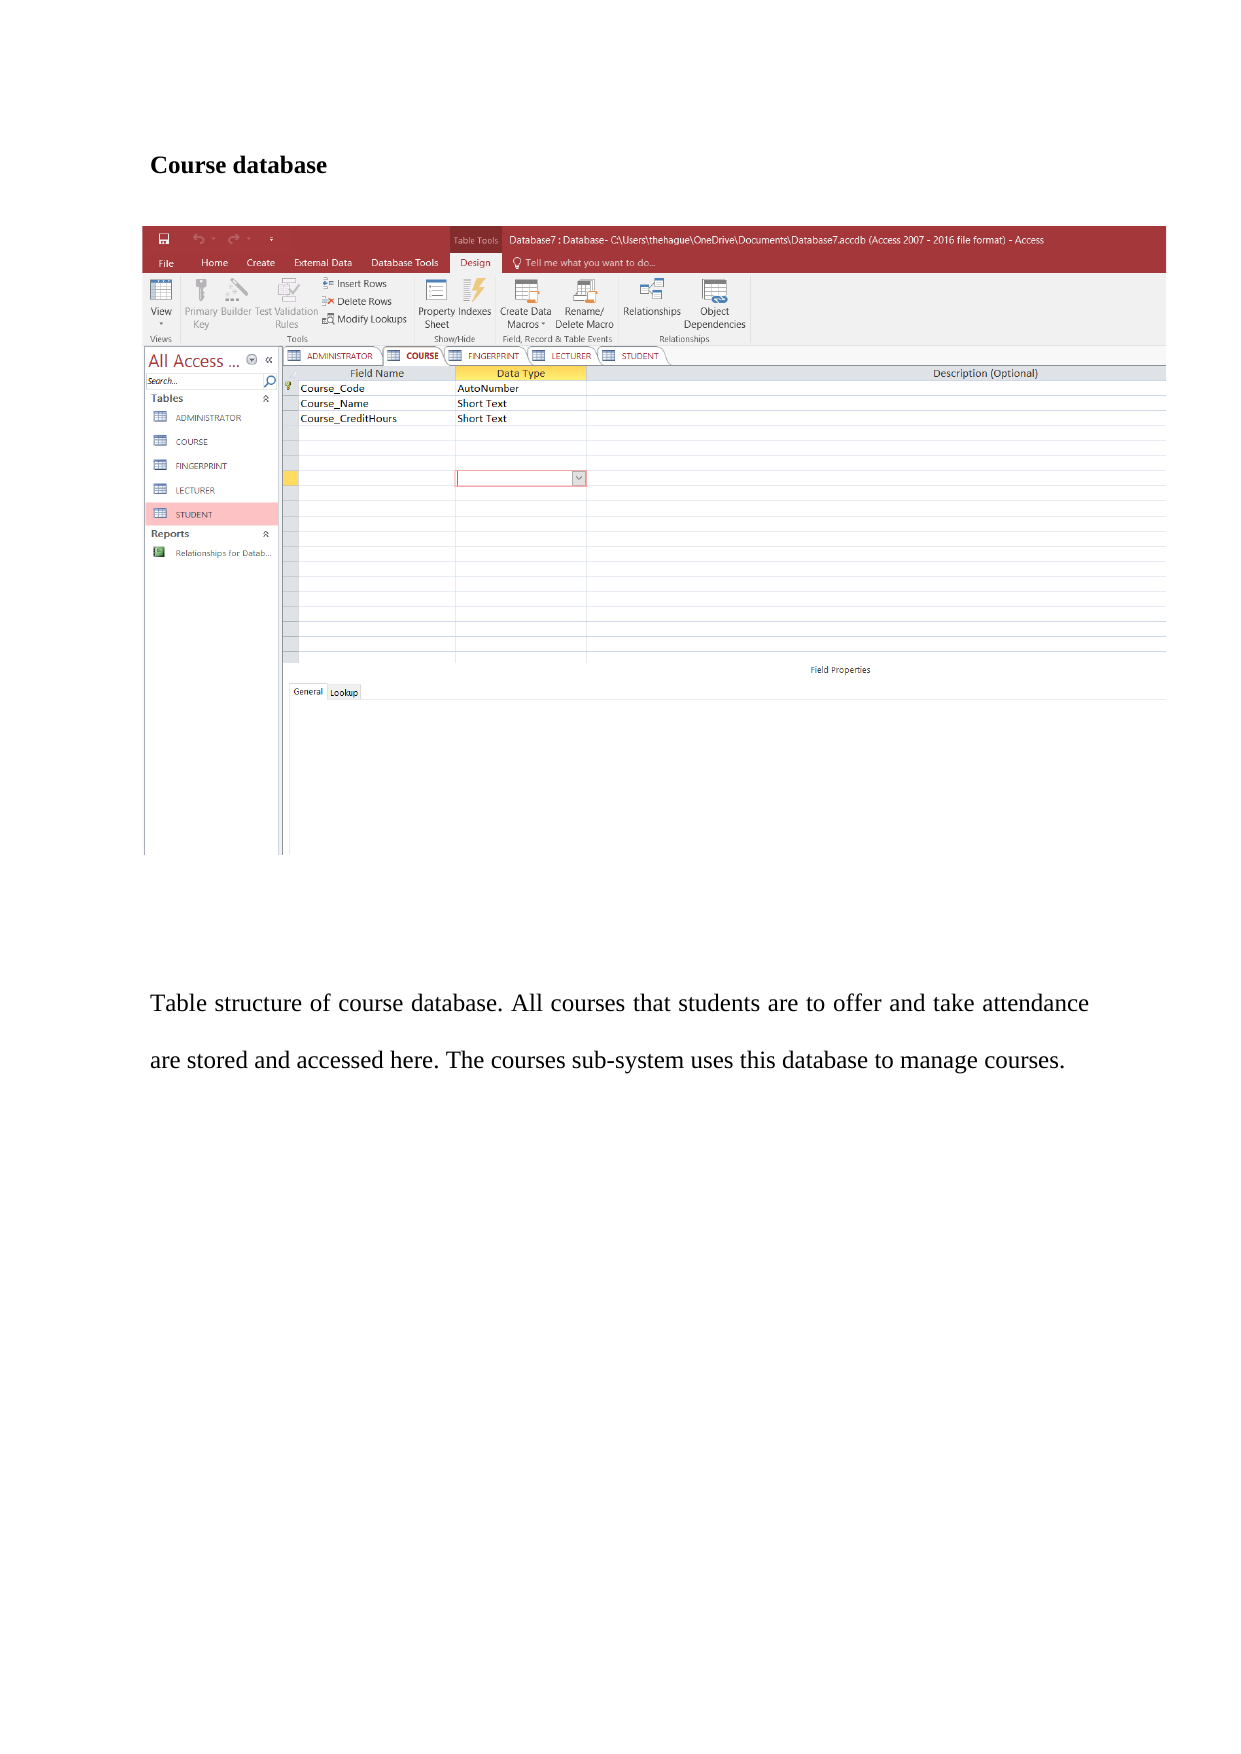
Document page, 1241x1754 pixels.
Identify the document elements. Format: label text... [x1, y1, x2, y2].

picture [142, 226, 1167, 855]
text Table structure of course database. All courses that students are to offer and take attendance are stored and accessed here. The courses sub-system uses this database to manage courses. [150, 988, 1090, 1074]
text Course database [150, 150, 1090, 179]
